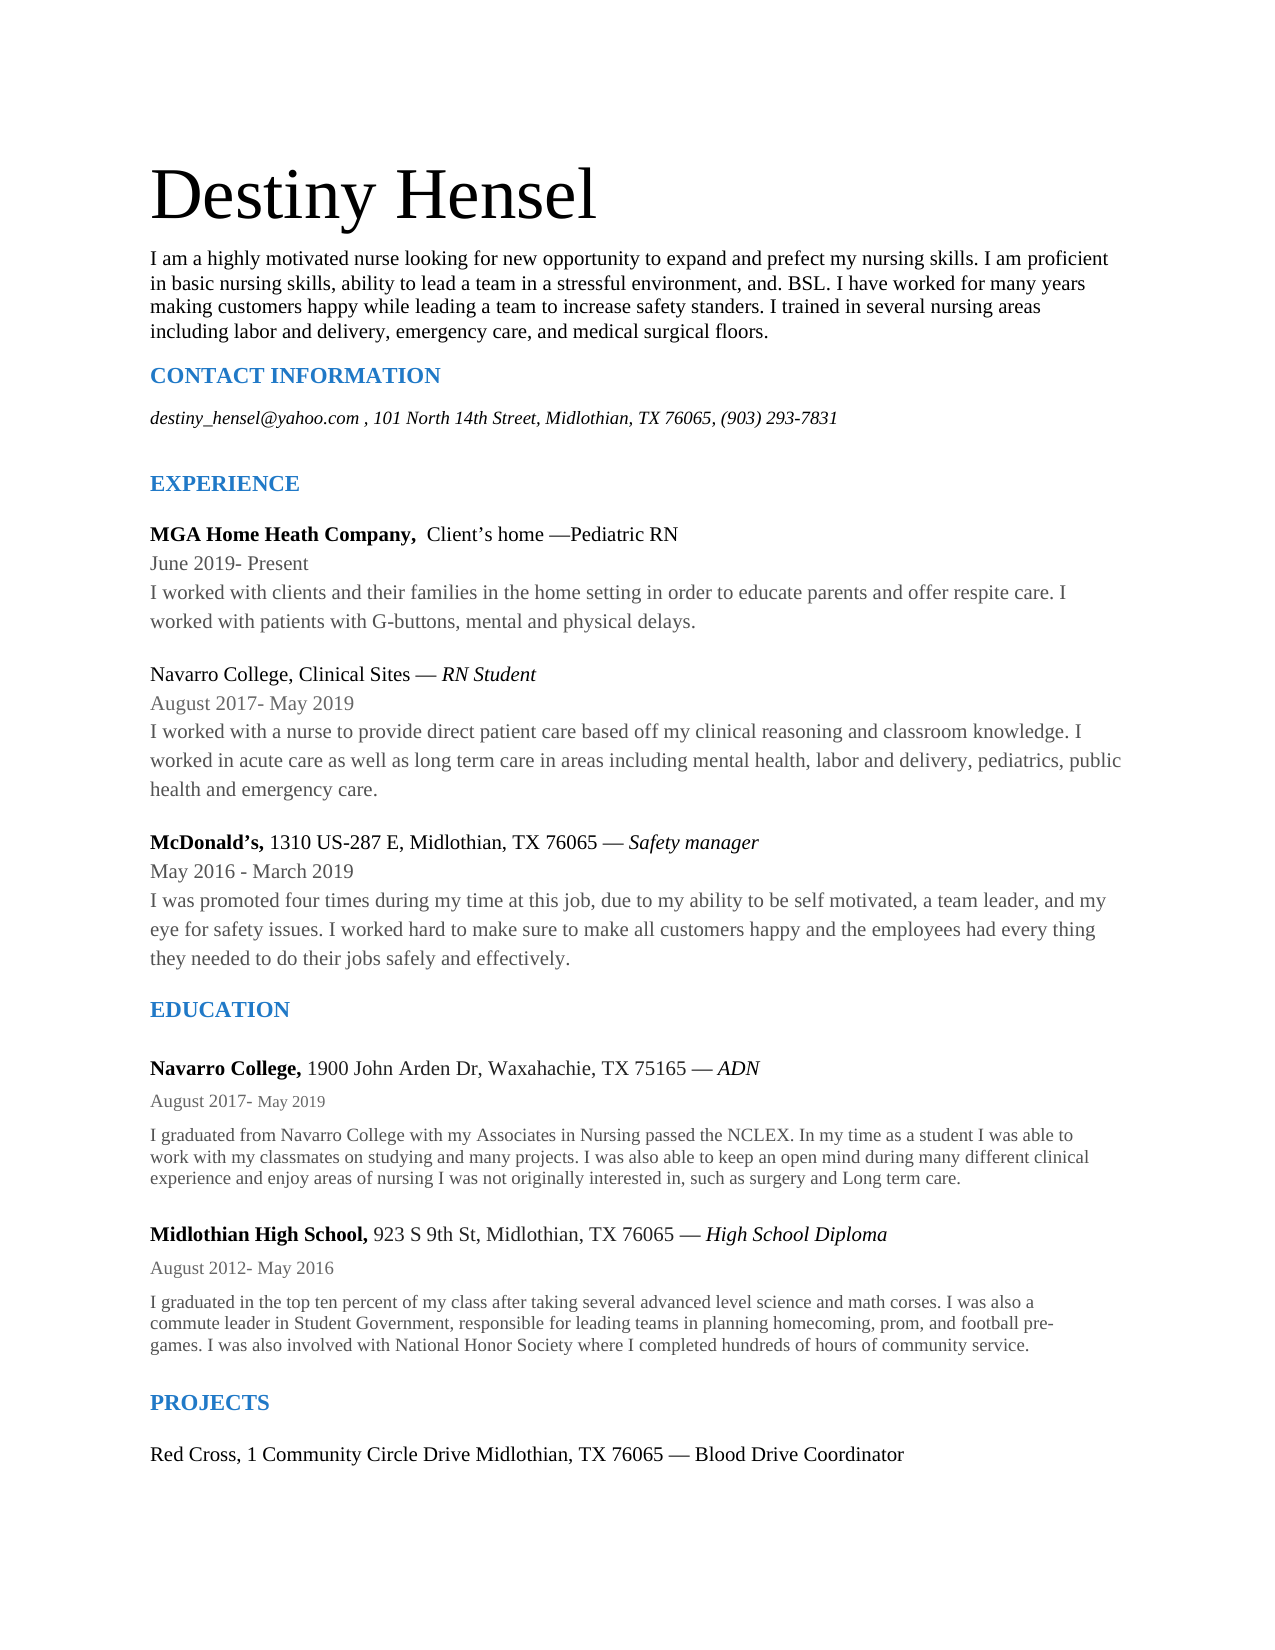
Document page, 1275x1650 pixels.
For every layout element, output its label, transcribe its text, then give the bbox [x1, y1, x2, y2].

text PROJECTS [150, 1389, 1125, 1416]
text Red Cross, 1 Community Circle Drive Midlothian, TX 76065 — Blood Drive Coordinator [150, 1442, 1125, 1466]
subtitle August 2017- May 2019 [150, 1090, 1094, 1112]
text destiny_hensel@yahoo.com , 101 North 14th Street, Midlothian, TX 76065, (903) 293-7831 [150, 407, 1125, 429]
text Contact Information [150, 362, 1125, 388]
text I am a highly motivated nurse looking for new opportunity to expand and prefect my nursing skills. I am proficient in basic nursing skills, ability to lead a team in a stressful environment, and. BSL. I have worked for many years making customers happy while leading a team to increase safety standers. I trained in several nursing areas including labor and delivery, emergency care, and medical surgical floors. [150, 246, 1125, 343]
text I worked with a nurse to provide direct patient care based off my clinical reasoning and classroom knowledge. I worked in acute care as well as long term care in areas including mental health, labor and delivery, pediatrics, public health and emergency care. [150, 719, 1125, 801]
text I worked with clients and their families in the home setting in order to educate parents and offer respite care. I worked with patients with G-buttons, mental and physical delays. [150, 580, 1125, 633]
subtitle Midlothian High School, 923 S 9th St, Midlothian, TX 76065 — High School Diploma [674, 1222, 1094, 1246]
text Destiny Hensel [150, 150, 1094, 234]
text Navarro College, Clinical Sites — RN Student [150, 662, 1125, 686]
text I graduated from Navarro College with my Associates in Nursing passed the NCLEX. In my time as a student I was able to work with my classmates on studying and many projects. I was also able to keep an open mind during many different clinical experience and enjoy areas of nursing I was not originally interested in, such as surgery and Long term care. [150, 1124, 1094, 1189]
text MGA Home Heath Company, Client’s home —Pediatric RN [150, 522, 1125, 546]
text EDUCATION [150, 996, 1125, 1022]
text I graduated in the top ten percent of my class after taking several advanced level science and math corses. I was also a commute leader in Student Government, responsible for leading teams in planning homecoming, prom, and football pre-games. I was also involved with National Honor Society where I completed hundreds of hours of community service. [150, 1291, 1094, 1355]
text I was promoted four times during my time at this job, due to my ability to be self motivated, a team leader, and my eye for safety issues. I worked hard to make sure to make all customers happy and the employees had every thing they needed to do their jobs safely and effectively. [150, 888, 1125, 969]
text August 2017- May 2019 [150, 691, 1125, 715]
text EXPERIENCE [150, 469, 1125, 496]
subtitle Navarro College, 1900 John Arden Dr, Waxahachie, TX 75165 — ADN [686, 1056, 1094, 1080]
text May 2016 - March 2019 [150, 859, 1125, 883]
text June 2019- Present [150, 551, 1125, 575]
subtitle August 2012- May 2016 [150, 1257, 1094, 1278]
text McDonald’s, 1310 US-287 E, Midlothian, TX 76065 — Safety manager [150, 830, 1125, 854]
subtitle Midlothian High School, 923 S 9th St, Midlothian, TX 76065 — High School Diploma [150, 1222, 373, 1246]
